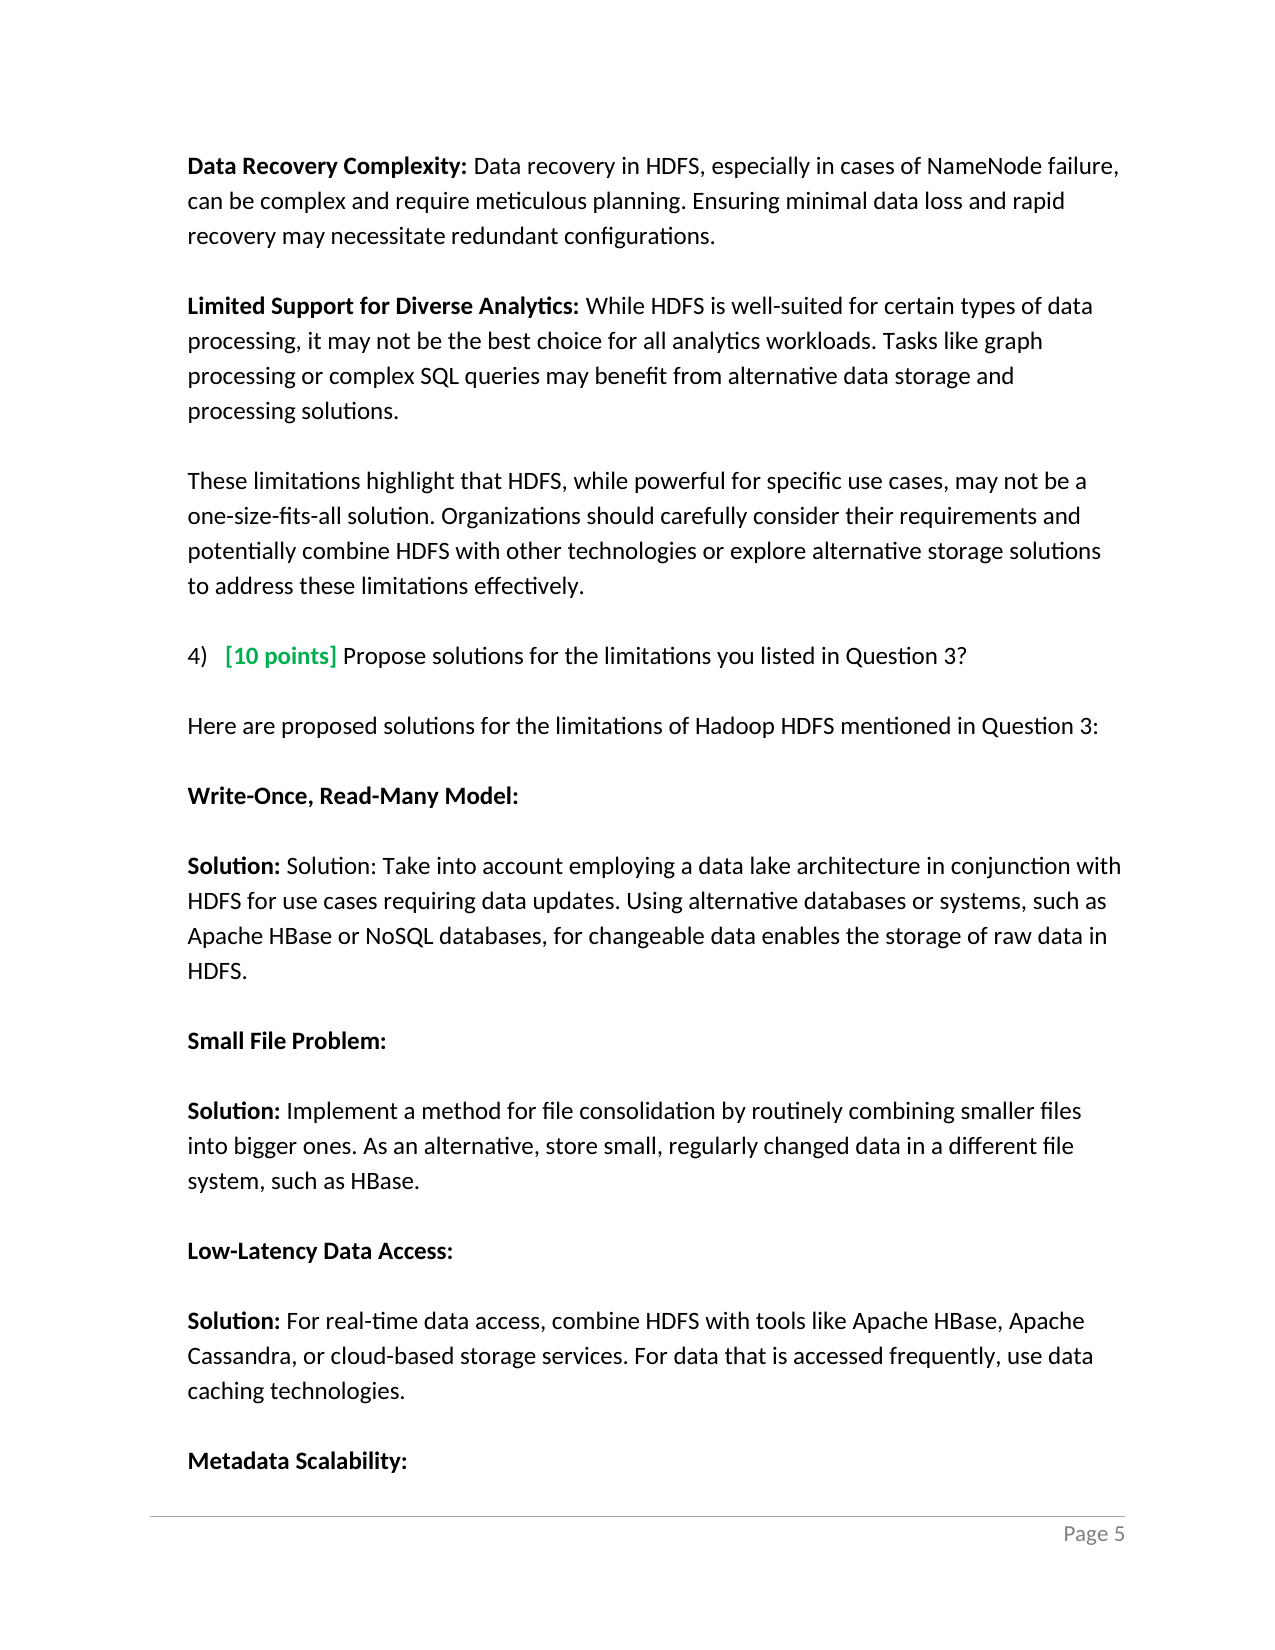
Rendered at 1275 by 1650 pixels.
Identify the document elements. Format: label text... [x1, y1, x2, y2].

text Metadata Scalability: [187, 1445, 1125, 1476]
text Limited Support for Diverse Analytics: While HDFS is well-suited for certain types of data processing, it may not be the best choice for all analytics workloads. Tasks like graph processing or complex SQL queries may benefit from alternative data storage and processing solutions. [187, 290, 1125, 426]
text Solution: Implement a method for file consolidation by routinely combining smaller files into bigger ones. As an alternative, store small, regularly changed data in a different file system, such as HBase. [187, 1095, 1125, 1196]
text These limitations highlight that HDFS, while powerful for specific use cases, may not be a one-size-fits-all solution. Organizations should carefully consider their requirements and potentially combine HDFS with other technologies or explore alternative storage solutions to address these limitations effectively. [187, 465, 1125, 601]
list [10 points] Propose solutions for the limitations you listed in Question 3? [187, 640, 1125, 671]
text Low-Latency Data Access: [187, 1235, 1125, 1266]
text Solution: Solution: Take into account employing a data lake architecture in conjunction with HDFS for use cases requiring data updates. Using alternative databases or systems, such as Apache HBase or NoSQL databases, for changeable data enables the storage of raw data in HDFS. [187, 850, 1125, 986]
text Data Recovery Complexity: Data recovery in HDFS, especially in cases of NameNode failure, can be complex and require meticulous planning. Ensuring minimal data loss and rapid recovery may necessitate redundant configurations. [187, 150, 1125, 251]
text Here are proposed solutions for the limitations of Hadoop HDFS mentioned in Question 3: [187, 710, 1125, 741]
text Solution: For real-time data access, combine HDFS with tools like Apache HBase, Apache Cassandra, or cloud-based storage services. For data that is accessed frequently, use data caching technologies. [187, 1305, 1125, 1406]
text Small File Problem: [187, 1025, 1125, 1056]
text Write-Once, Read-Many Model: [187, 780, 1125, 811]
